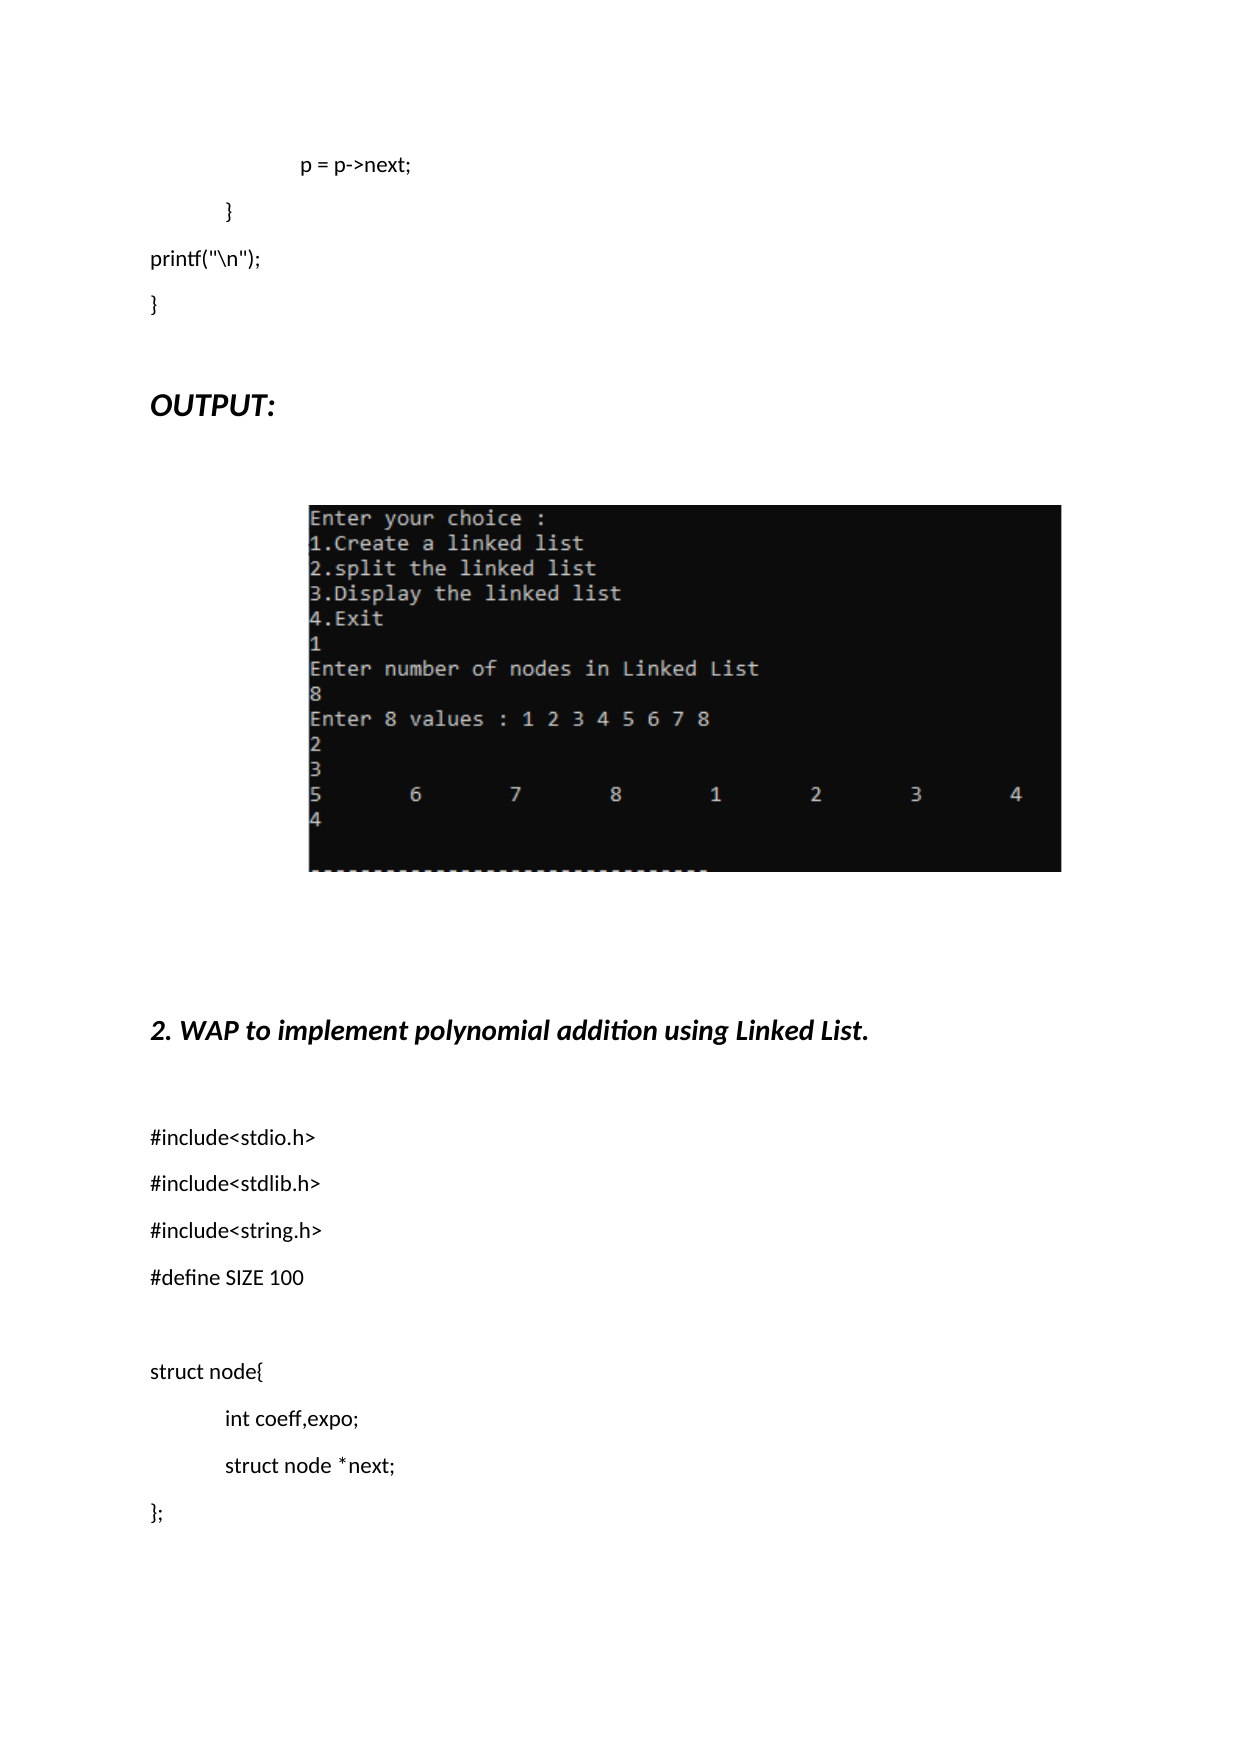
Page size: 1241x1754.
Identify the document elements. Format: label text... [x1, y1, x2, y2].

text int coeff,expo; [150, 1404, 1090, 1432]
text #include<stdio.h> [150, 1123, 1090, 1151]
text } [150, 291, 1090, 319]
text #include<stdlib.h> [150, 1169, 1090, 1197]
text 2. WAP to implement polynomial addition using Linked List. [150, 1012, 1090, 1048]
text printf("\n"); [150, 244, 1090, 272]
text #include<string.h> [150, 1216, 1090, 1244]
text struct node{ [150, 1357, 1090, 1385]
text struct node *next; [150, 1451, 1090, 1479]
text }; [150, 1498, 1090, 1526]
text #define SIZE 100 [150, 1263, 1090, 1291]
picture [308, 505, 1062, 872]
text p = p->next; [150, 150, 1090, 178]
text OUTPUT: [150, 384, 1090, 425]
text } [150, 197, 1090, 225]
